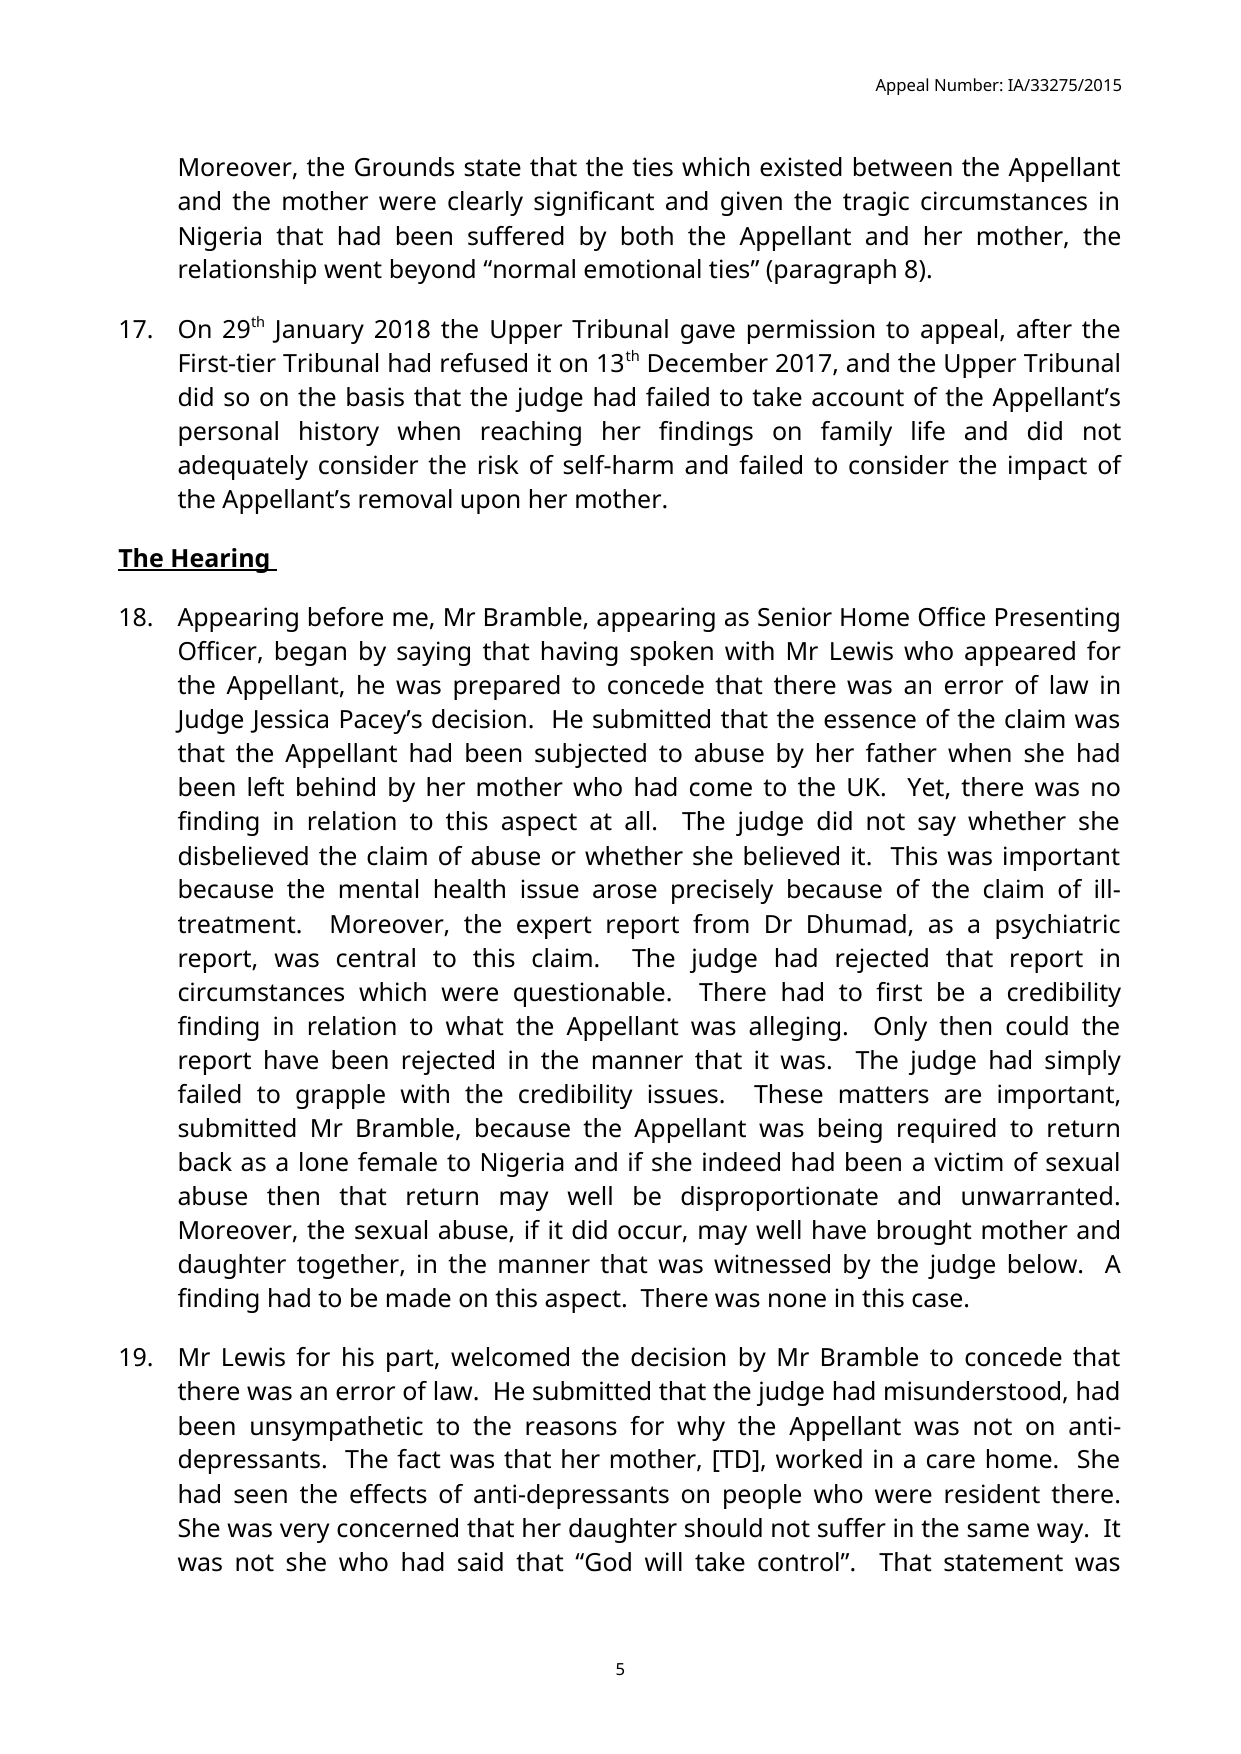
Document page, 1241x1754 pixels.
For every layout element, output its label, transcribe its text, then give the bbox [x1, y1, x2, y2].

list Appearing before me, Mr Bramble, appearing as Senior Home Office Presenting Officer, began by saying that having spoken with Mr Lewis who appeared for the Appellant, he was prepared to concede that there was an error of law in Judge Jessica Pacey’s decision. He submitted that the essence of the claim was that the Appellant had been subjected to abuse by her father when she had been left behind by her mother who had come to the UK. Yet, there was no finding in relation to this aspect at all. The judge did not say whether she disbelieved the claim of abuse or whether she believed it. This was important because the mental health issue arose precisely because of the claim of ill-treatment. Moreover, the expert report from Dr Dhumad, as a psychiatric report, was central to this claim. The judge had rejected that report in circumstances which were questionable. There had to first be a credibility finding in relation to what the Appellant was alleging. Only then could the report have been rejected in the manner that it was. The judge had simply failed to grapple with the credibility issues. These matters are important, submitted Mr Bramble, because the Appellant was being required to return back as a lone female to Nigeria and if she indeed had been a victim of sexual abuse then that return may well be disproportionate and unwarranted. Moreover, the sexual abuse, if it did occur, may well have brought mother and daughter together, in the manner that was witnessed by the judge below. A finding had to be made on this aspect. There was none in this case. [118, 600, 1122, 1315]
list On 29th January 2018 the Upper Tribunal gave permission to appeal, after the First-tier Tribunal had refused it on 13th December 2017, and the Upper Tribunal did so on the basis that the judge had failed to take account of the Appellant’s personal history when reaching her findings on family life and did not adequately consider the risk of self-harm and failed to consider the impact of the Appellant’s removal upon her mother. [118, 311, 1122, 516]
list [118, 1340, 1122, 1578]
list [118, 150, 1122, 286]
text The Hearing [118, 541, 1122, 575]
